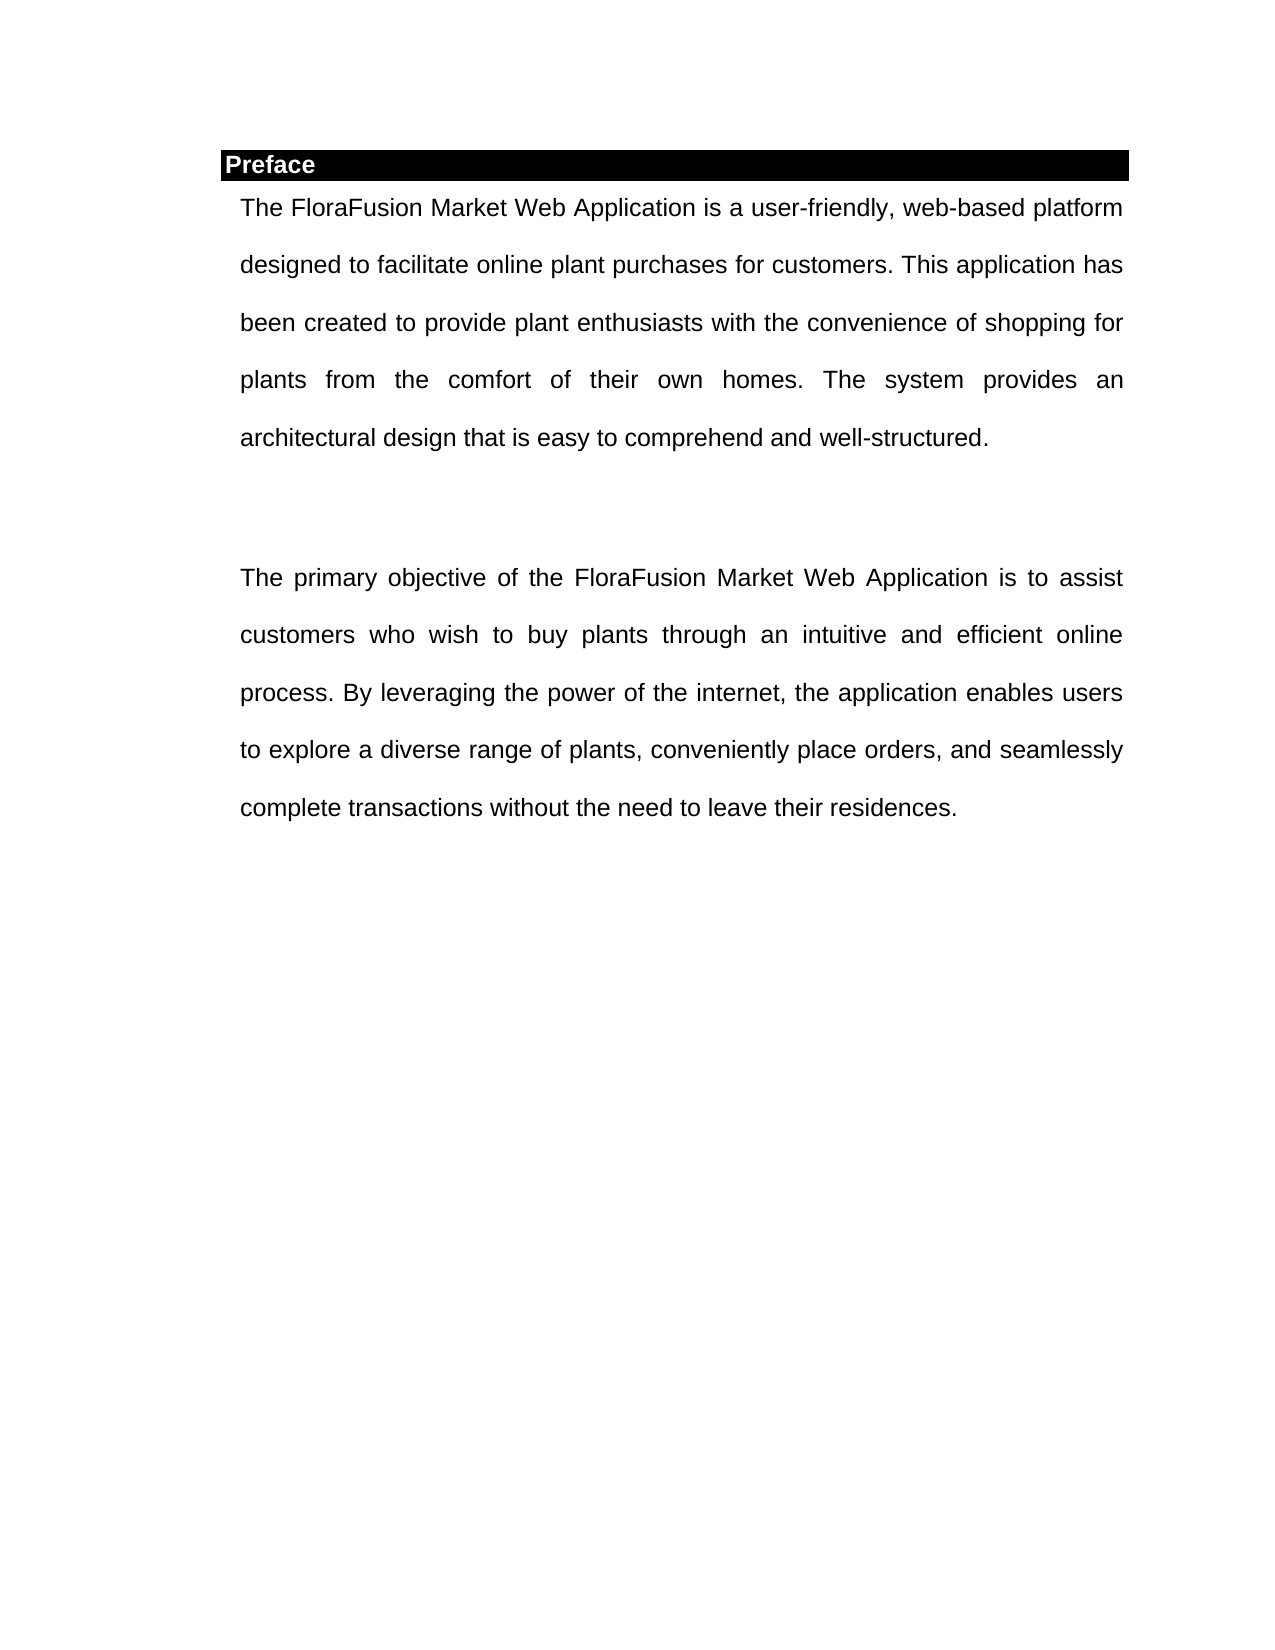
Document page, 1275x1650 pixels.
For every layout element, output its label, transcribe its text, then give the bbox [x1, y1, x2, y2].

text Preface [223, 150, 1127, 181]
text The FloraFusion Market Web Application is a user-friendly, web-based platform designed to facilitate online plant purchases for customers. This application has been created to provide plant enthusiasts with the convenience of shopping for plants from the comfort of their own homes. The system provides an architectural design that is easy to comprehend and well-structured. [240, 193, 1125, 452]
text The primary objective of the FloraFusion Market Web Application is to assist customers who wish to buy plants through an intuitive and efficient online process. By leveraging the power of the internet, the application enables users to explore a diverse range of plants, conveniently place orders, and seamlessly complete transactions without the need to leave their residences. [240, 563, 1125, 822]
